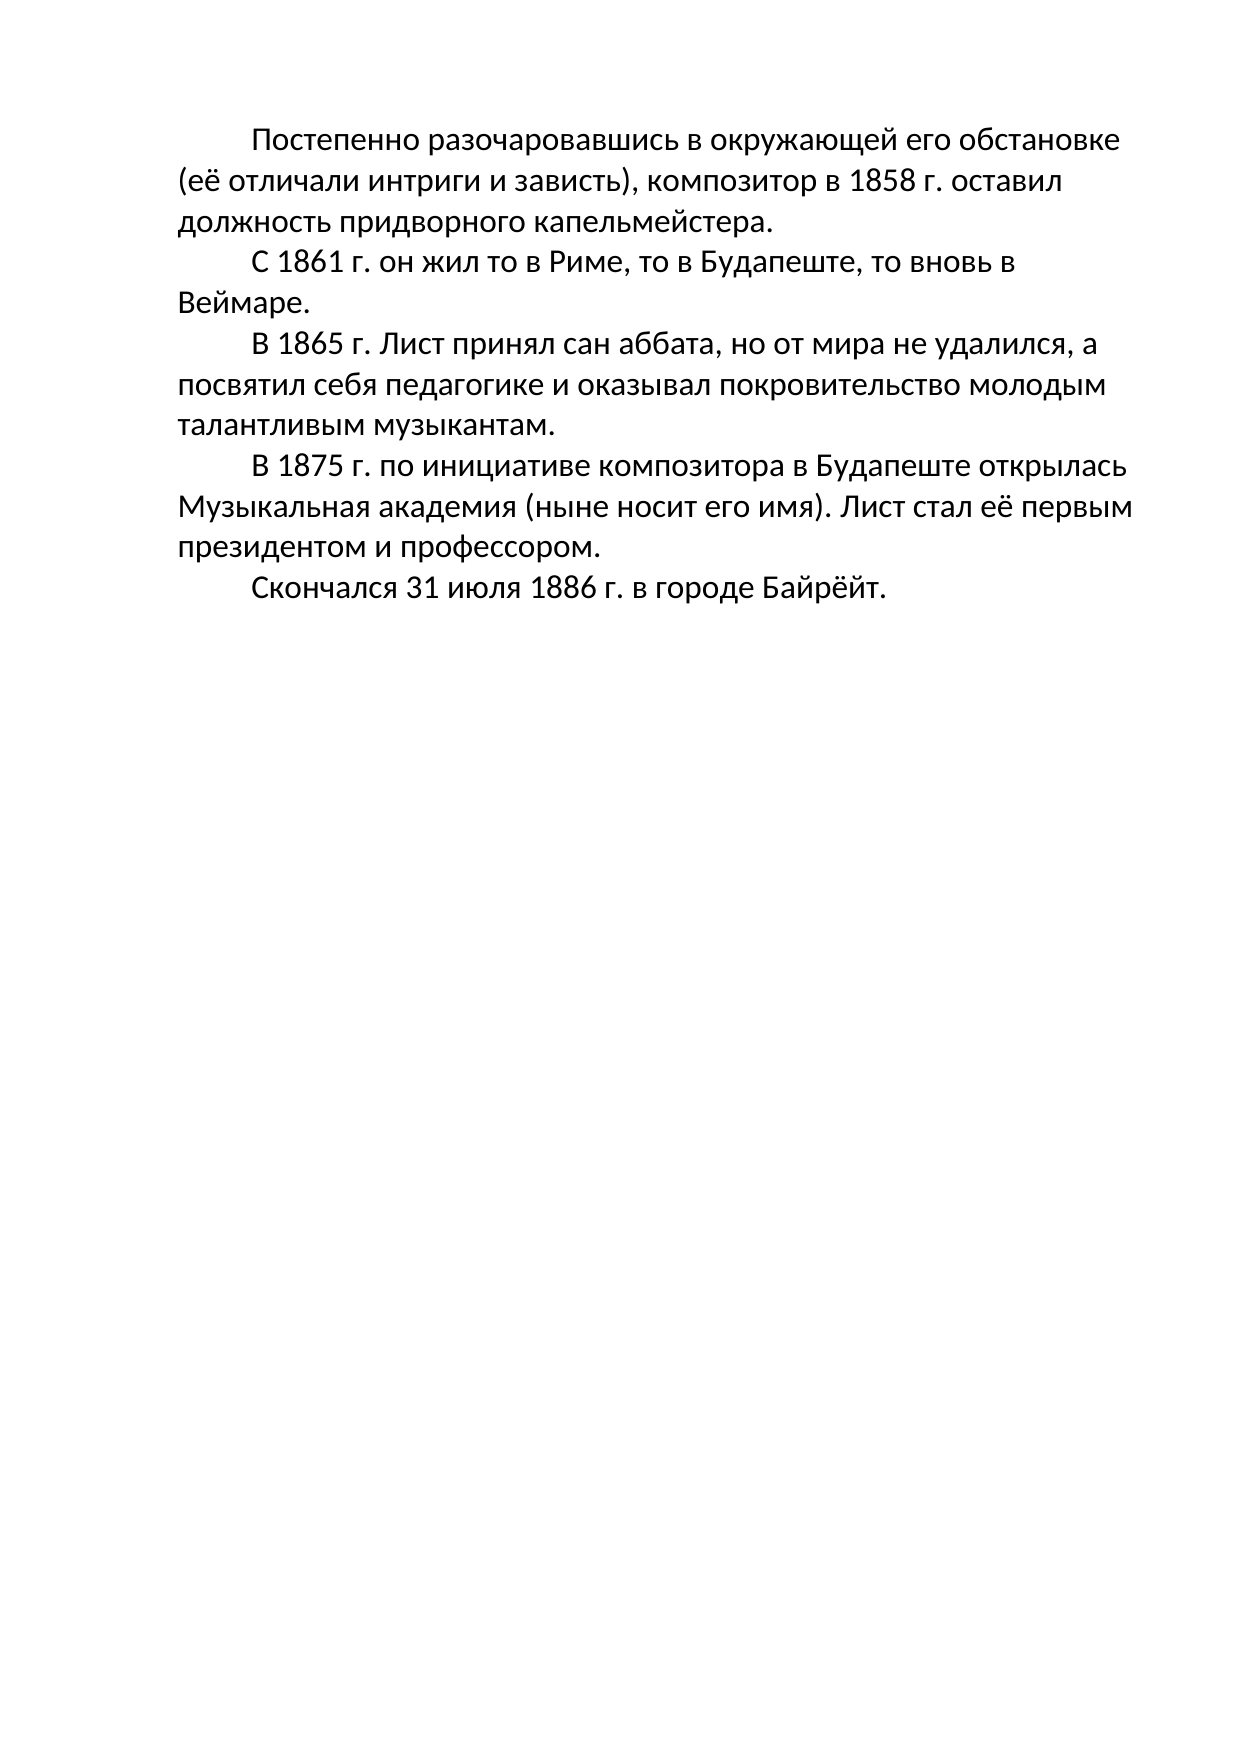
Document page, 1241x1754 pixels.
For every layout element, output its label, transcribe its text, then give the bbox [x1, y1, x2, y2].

text В 1875 г. по инициативе композитора в Будапеште открылась Музыкальная академия (ныне носит его имя). Лист стал её первым президентом и профессором. [177, 444, 1152, 566]
text В 1865 г. Лист принял сан аббата, но от мира не удалился, а посвятил себя педагогике и оказывал покровительство молодым талантливым музыкантам. [177, 322, 1152, 444]
text Скончался 31 июля 1886 г. в городе Байрёйт. [177, 566, 1152, 607]
text Постепенно разочаровавшись в окружающей его обстановке (её отличали интриги и зависть), композитор в 1858 г. оставил должность придворного капельмейстера. [177, 118, 1152, 240]
text С 1861 г. он жил то в Риме, то в Будапеште, то вновь в Веймаре. [177, 240, 1152, 322]
